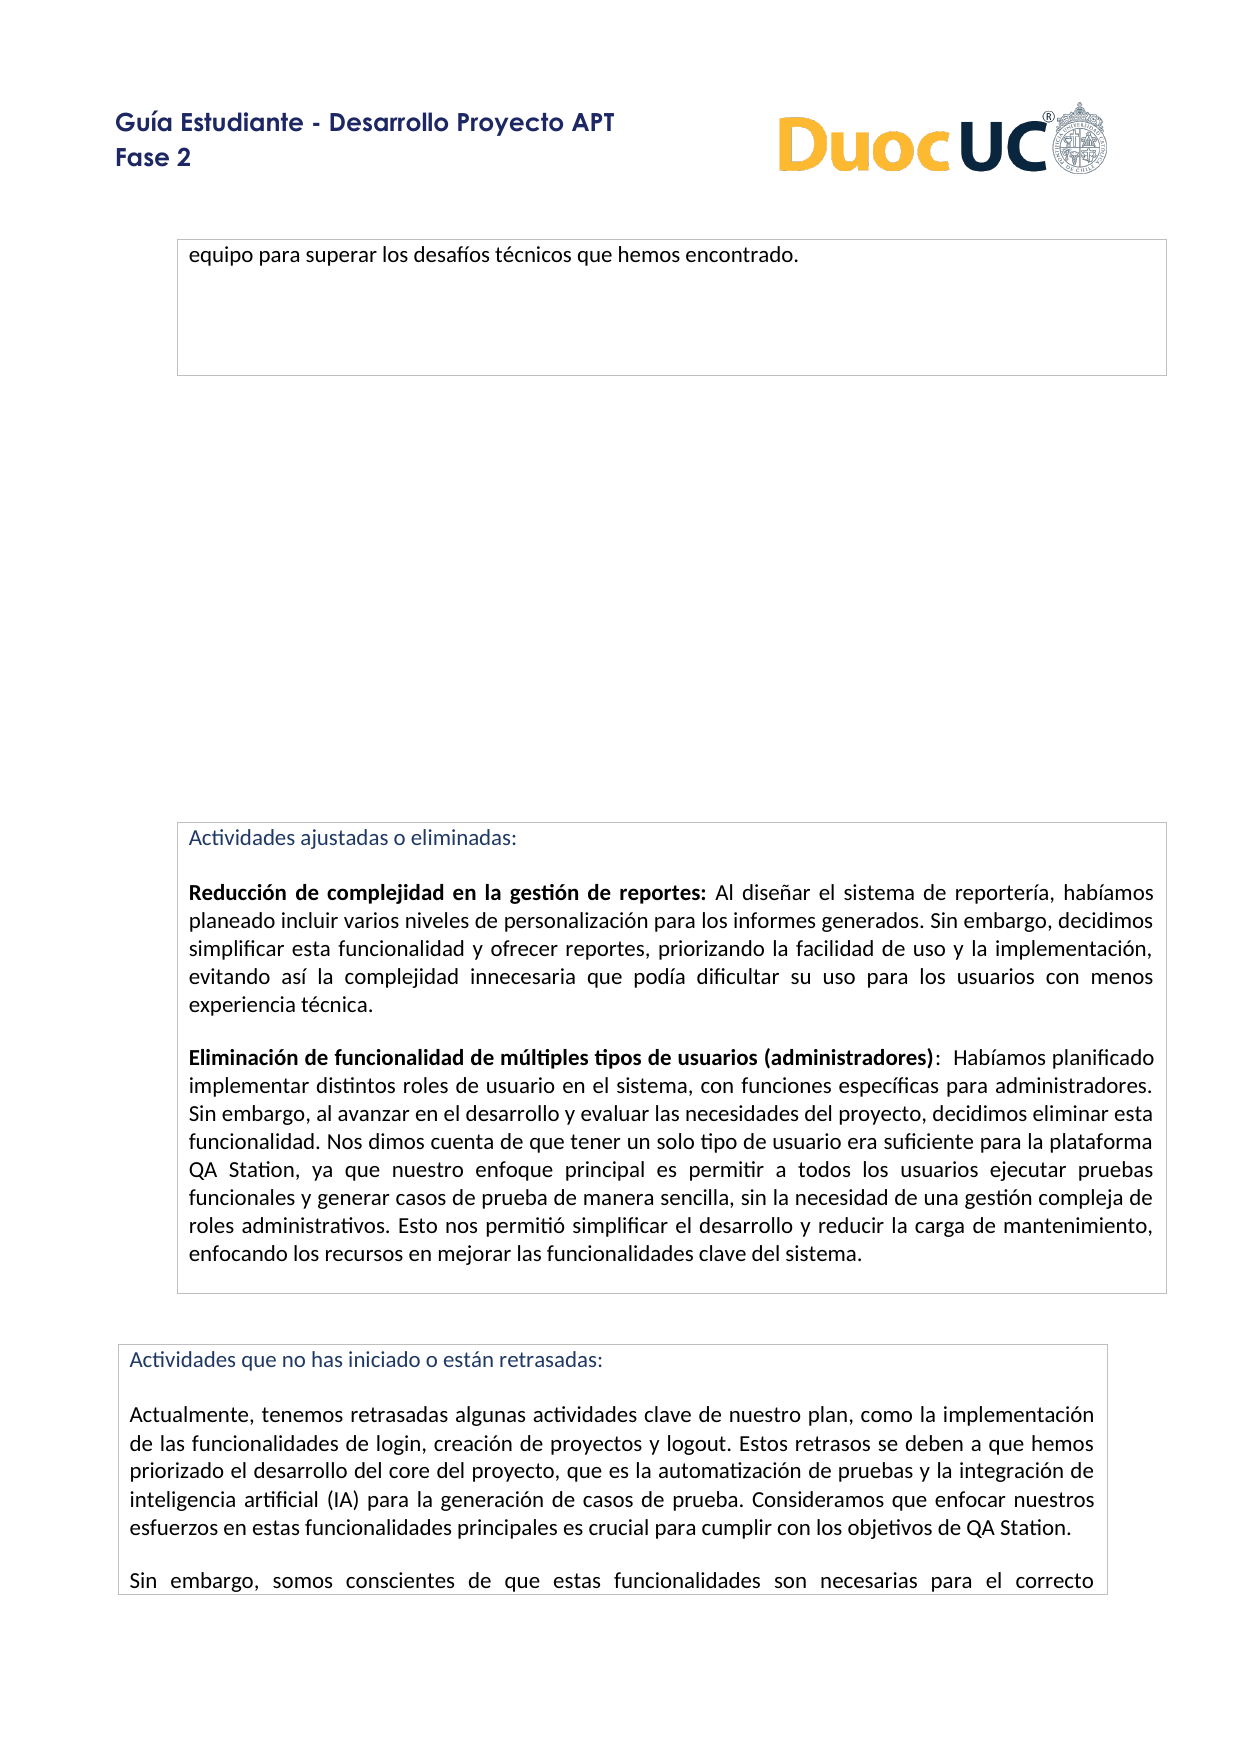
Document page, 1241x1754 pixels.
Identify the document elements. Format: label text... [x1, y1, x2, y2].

picture [779, 102, 1107, 174]
table_header Actividades ajustadas o eliminadas: Reducción de complejidad en la gestión de reportes: Al diseñar el sistema de reportería, habíamos planeado incluir varios niveles de personalización para los informes generados. Sin embargo, decidimos simplificar esta funcionalidad y ofrecer reportes, priorizando la facilidad de uso y la implementación, evitando así la complejidad innecesaria que podía dificultar su uso para los usuarios con menos experiencia técnica. Eliminación de funcionalidad de múltiples tipos de usuarios (administradores): Habíamos planificado implementar distintos roles de usuario en el sistema, con funciones específicas para administradores. Sin embargo, al avanzar en el desarrollo y evaluar las necesidades del proyecto, decidimos eliminar esta funcionalidad. Nos dimos cuenta de que tener un solo tipo de usuario era suficiente para la plataforma QA Station, ya que nuestro enfoque principal es permitir a todos los usuarios ejecutar pruebas funcionales y generar casos de prueba de manera sencilla, sin la necesidad de una gestión compleja de roles administrativos. Esto nos permitió simplificar el desarrollo y reducir la carga de mantenimiento, enfocando los recursos en mejorar las funcionalidades clave del sistema. [178, 823, 1166, 1292]
